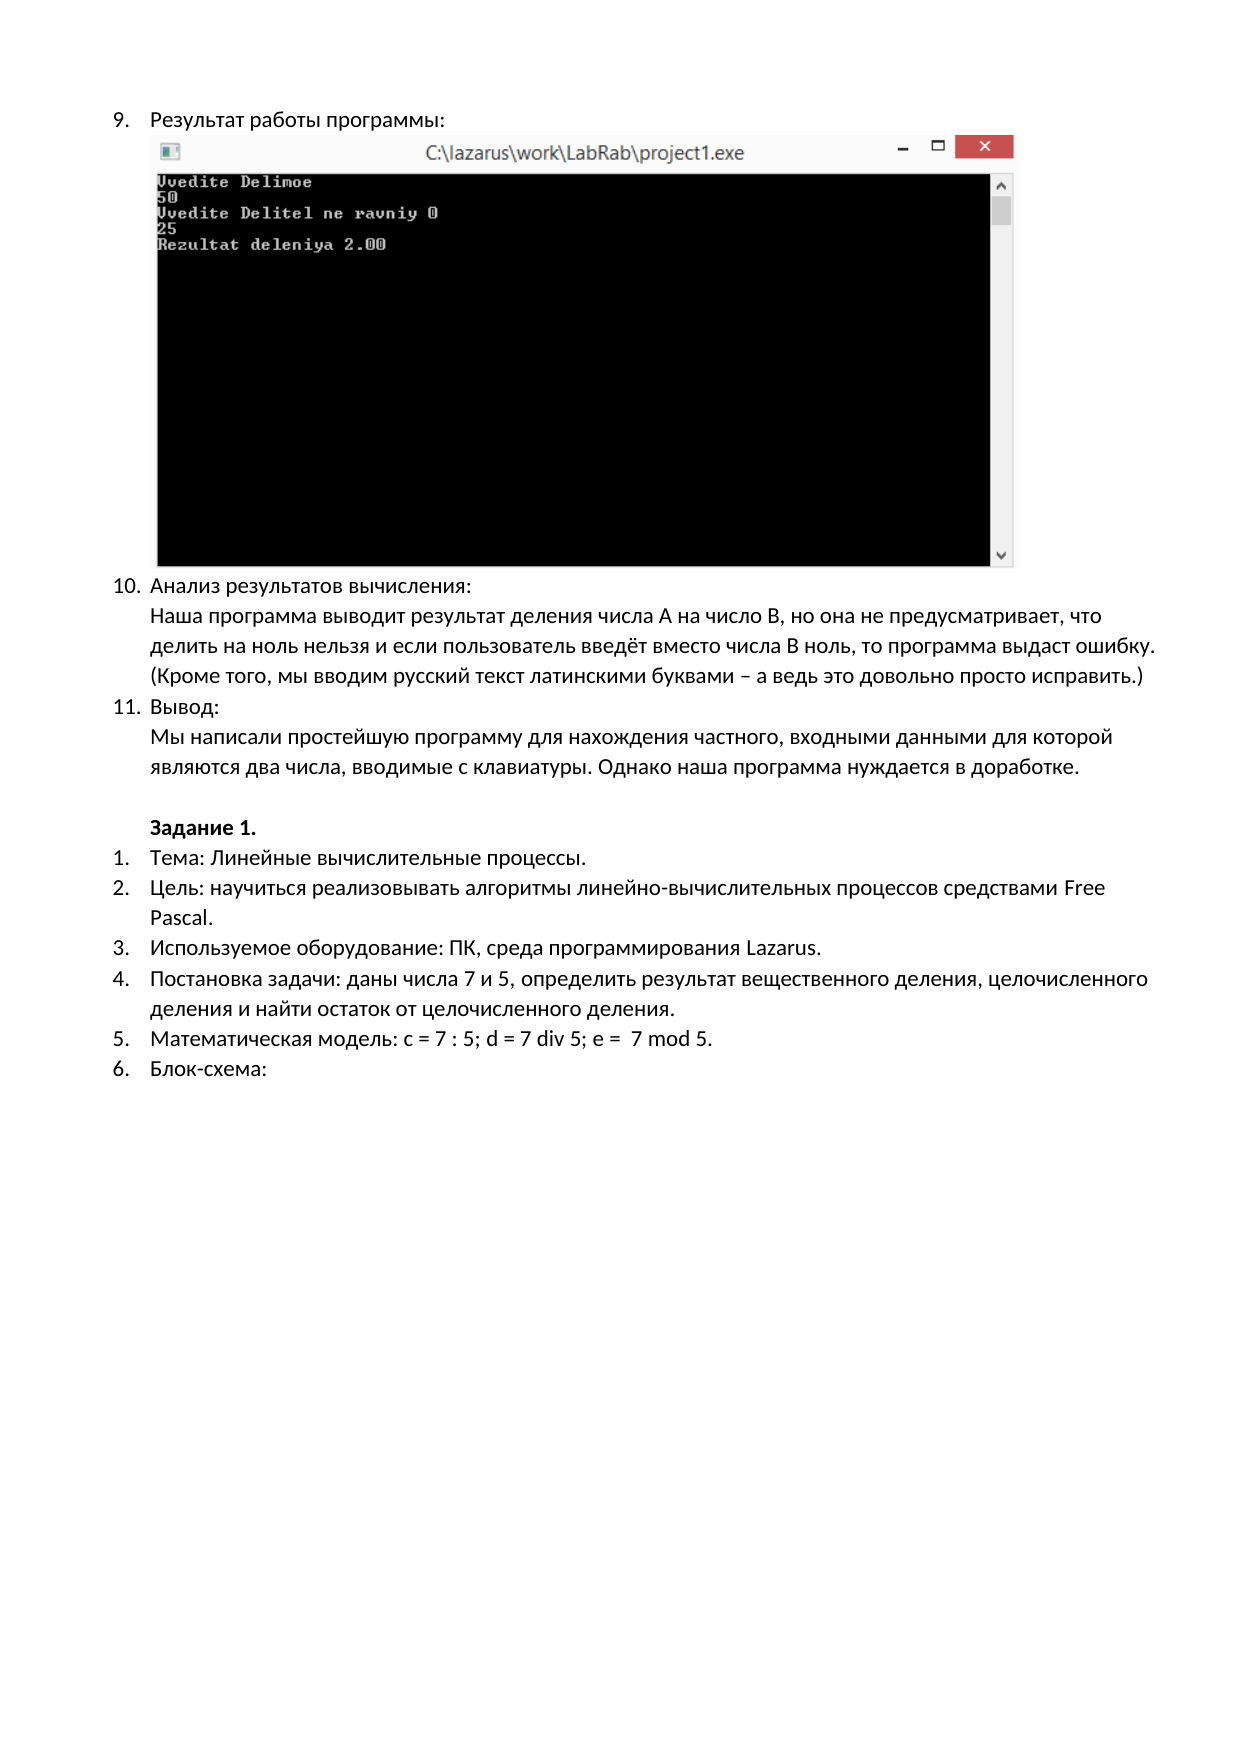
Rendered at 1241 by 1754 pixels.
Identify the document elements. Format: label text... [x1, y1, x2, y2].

picture [150, 135, 1019, 569]
list Цель: научиться реализовывать алгоритмы линейно-вычислительных процессов средствами Free Pascal. [112, 873, 1165, 931]
list Задание 1. [150, 813, 1165, 841]
list Используемое оборудование: ПК, среда программирования Lazarus. [112, 933, 1165, 961]
list Результат работы программы: [112, 105, 1165, 133]
list Блок-схема: [112, 1054, 1165, 1082]
list Вывод: [112, 692, 1165, 720]
list Мы написали простейшую программу для нахождения частного, входными данными для которой являются два числа, вводимые с клавиатуры. Однако наша программа нуждается в доработке. [150, 722, 1165, 780]
list Математическая модель: c = 7 : 5; d = 7 div 5; e = 7 mod 5. [112, 1024, 1165, 1052]
list Анализ результатов вычисления: [112, 571, 1165, 599]
list Постановка задачи: даны числа 7 и 5, определить результат вещественного деления, целочисленного деления и найти остаток от целочисленного деления. [112, 964, 1165, 1022]
list Наша программа выводит результат деления числа А на число В, но она не предусматривает, что делить на ноль нельзя и если пользователь введёт вместо числа В ноль, то программа выдаст ошибку. (Кроме того, мы вводим русский текст латинскими буквами – а ведь это довольно просто исправить.) [150, 601, 1165, 689]
list Тема: Линейные вычислительные процессы. [112, 843, 1165, 871]
